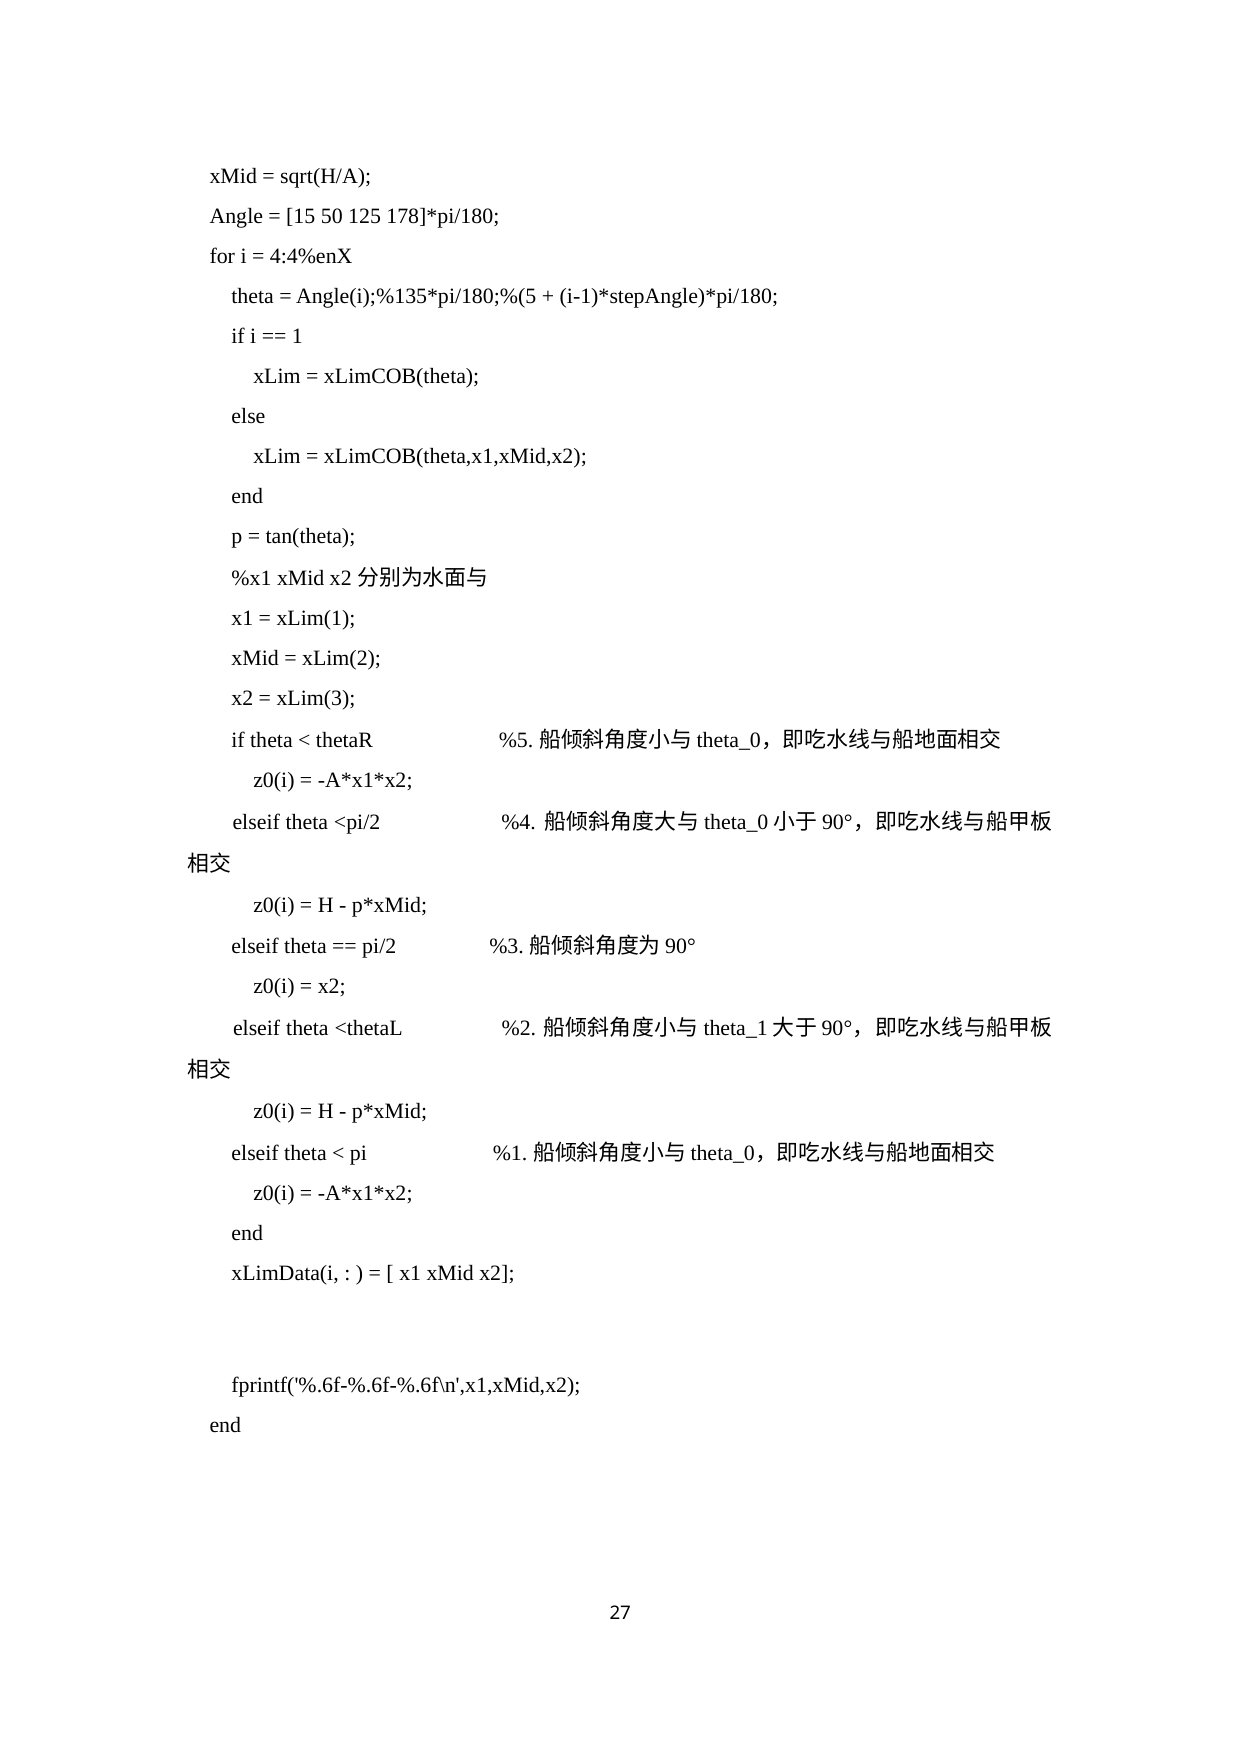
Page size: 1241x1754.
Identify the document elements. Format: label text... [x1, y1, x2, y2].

text xMid = xLim(2); [187, 642, 1053, 674]
text xLim = xLimCOB(theta,x1,xMid,x2); [187, 440, 1053, 472]
text end [187, 1408, 1053, 1441]
text z0(i) = H - p*xMid; [187, 888, 1053, 920]
text p = tan(theta); [187, 520, 1053, 552]
text x2 = xLim(3); [187, 682, 1053, 714]
text %x1 xMid x2 分别为水面与 [187, 560, 1053, 592]
text end [187, 480, 1053, 512]
text Angle = [15 50 125 178]*pi/180; [187, 200, 1053, 232]
text z0(i) = H - p*xMid; [187, 1094, 1053, 1127]
text xLim = xLimCOB(theta); [187, 360, 1053, 392]
text z0(i) = -A*x1*x2; [187, 764, 1053, 796]
text theta = Angle(i);%135*pi/180;%(5 + (i-1)*stepAngle)*pi/180; [187, 280, 1053, 312]
text xMid = sqrt(H/A); [187, 160, 1053, 192]
text end [187, 1216, 1053, 1248]
text fprintf('%.6f-%.6f-%.6f\n',x1,xMid,x2); [187, 1368, 1053, 1401]
text if theta < thetaR %5. 船倾斜角度小与theta_0，即吃水线与船地面相交 [187, 722, 1053, 754]
text elseif theta < pi %1. 船倾斜角度小与theta_0，即吃水线与船地面相交 [187, 1134, 1053, 1167]
text z0(i) = -A*x1*x2; [187, 1176, 1053, 1208]
text for i = 4:4%enX [187, 240, 1053, 272]
text x1 = xLim(1); [187, 602, 1053, 634]
text elseif theta <thetaL %2. 船倾斜角度小与theta_1大于90°，即吃水线与船甲板相交 [187, 1010, 1053, 1084]
text z0(i) = x2; [187, 970, 1053, 1002]
text xLimData(i, : ) = [ x1 xMid x2]; [187, 1256, 1053, 1288]
text else [187, 400, 1053, 432]
text elseif theta <pi/2 %4. 船倾斜角度大与theta_0小于90°，即吃水线与船甲板相交 [187, 804, 1053, 878]
text elseif theta == pi/2 %3. 船倾斜角度为90° [187, 928, 1053, 960]
text if i == 1 [187, 320, 1053, 352]
